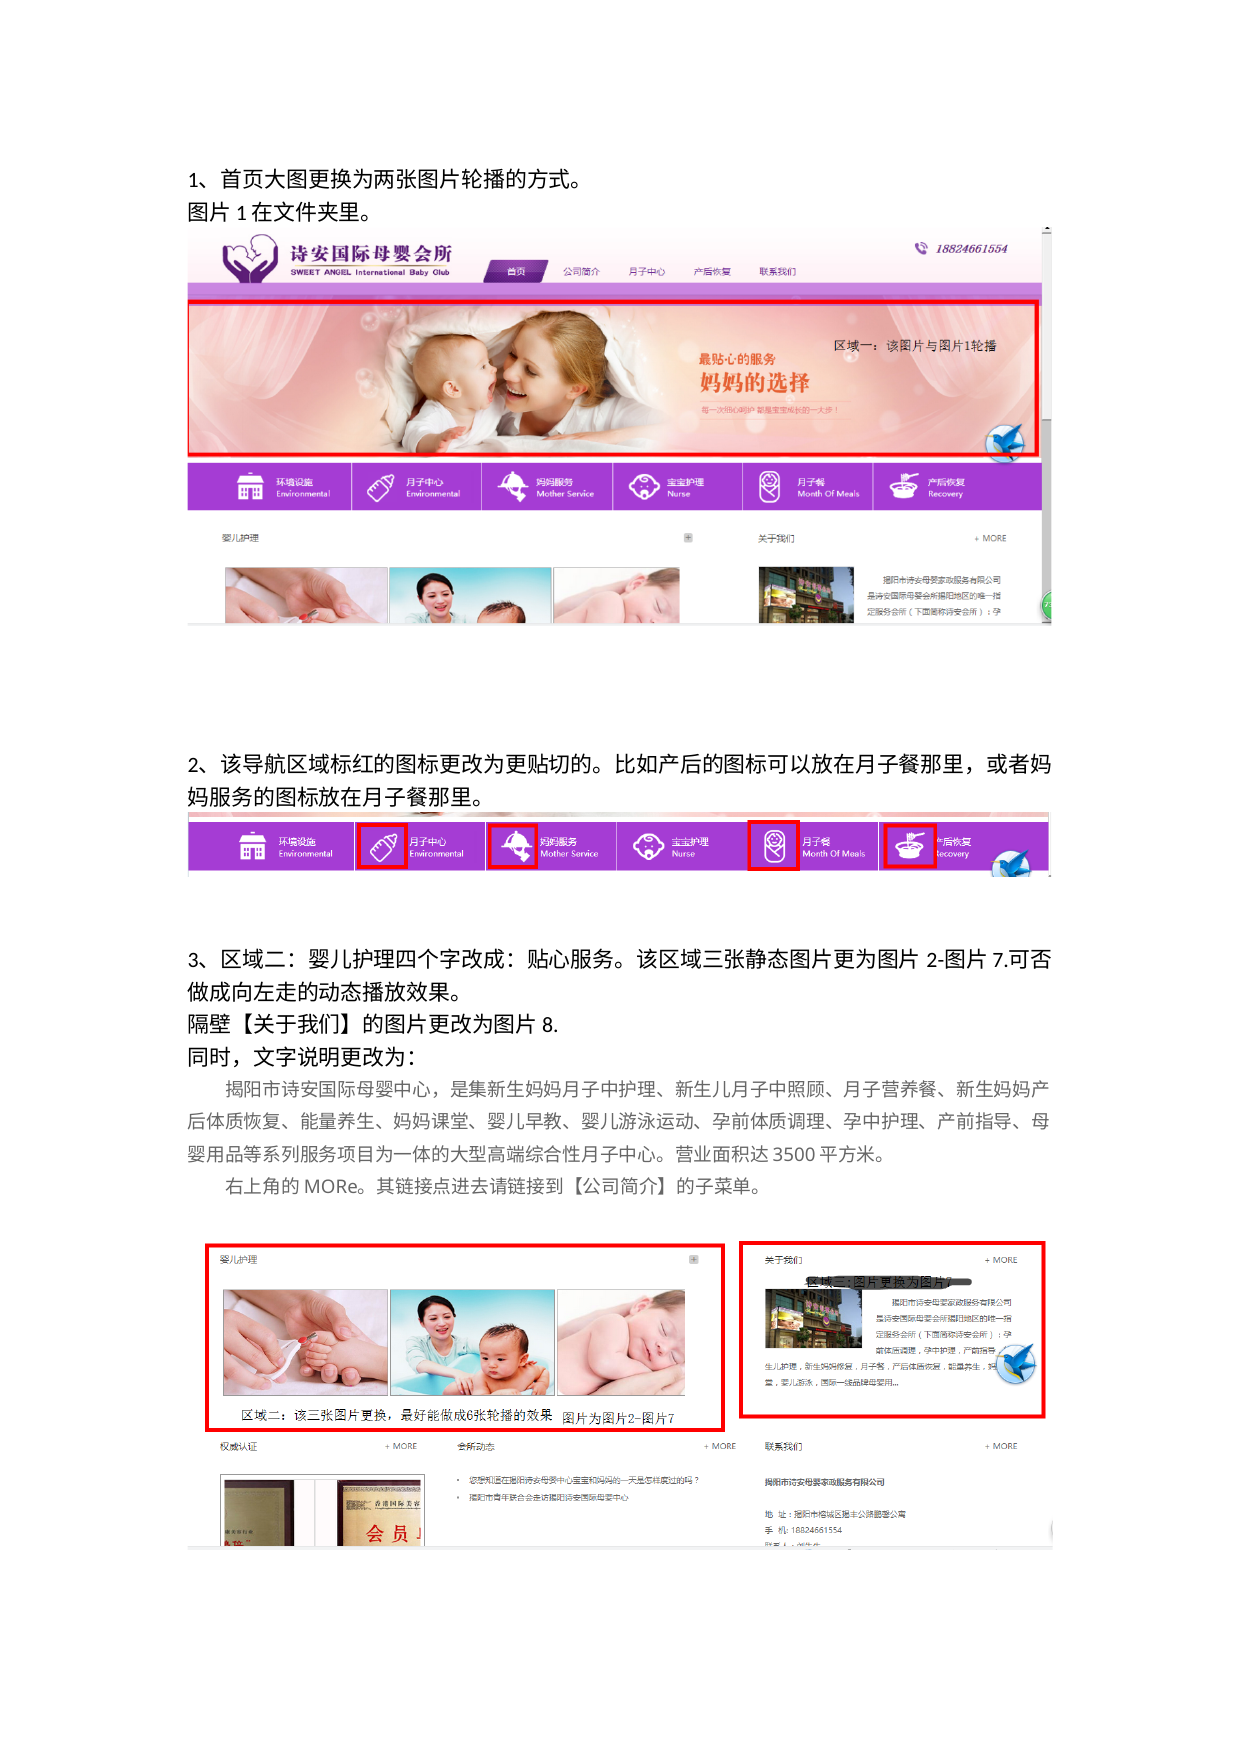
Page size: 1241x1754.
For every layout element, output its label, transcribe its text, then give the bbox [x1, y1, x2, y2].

list 图片1在文件夹里。 [187, 194, 1053, 227]
list 隔壁【关于我们】的图片更改为图片8. [187, 1007, 1053, 1039]
list 同时，文字说明更改为： [187, 1039, 1053, 1072]
picture [187, 1234, 1053, 1550]
list 揭阳市诗安国际母婴中心，是集新生妈妈月子中护理、新生儿月子中照顾、月子营养餐、新生妈妈产后体质恢复、能量养生、妈妈课堂、婴儿早教、婴儿游泳运动、孕前体质调理、孕中护理、产前指导、母婴用品等系列服务项目为一体的大型高端综合性月子中心。营业面积达3500平方米。 [187, 1072, 1053, 1169]
picture [187, 812, 1052, 877]
list 首页大图更换为两张图片轮播的方式。 [187, 162, 1053, 194]
text 2、该导航区域标红的图标更改为更贴切的。比如产后的图标可以放在月子餐那里，或者妈妈服务的图标放在月子餐那里。 [187, 747, 1053, 812]
picture [187, 227, 1052, 626]
list 右上角的MORe。其链接点进去请链接到【公司简介】的子菜单。 [187, 1169, 1053, 1202]
list 区域二：婴儿护理四个字改成：贴心服务。该区域三张静态图片更为图片2-图片7.可否做成向左走的动态播放效果。 [187, 942, 1053, 1007]
